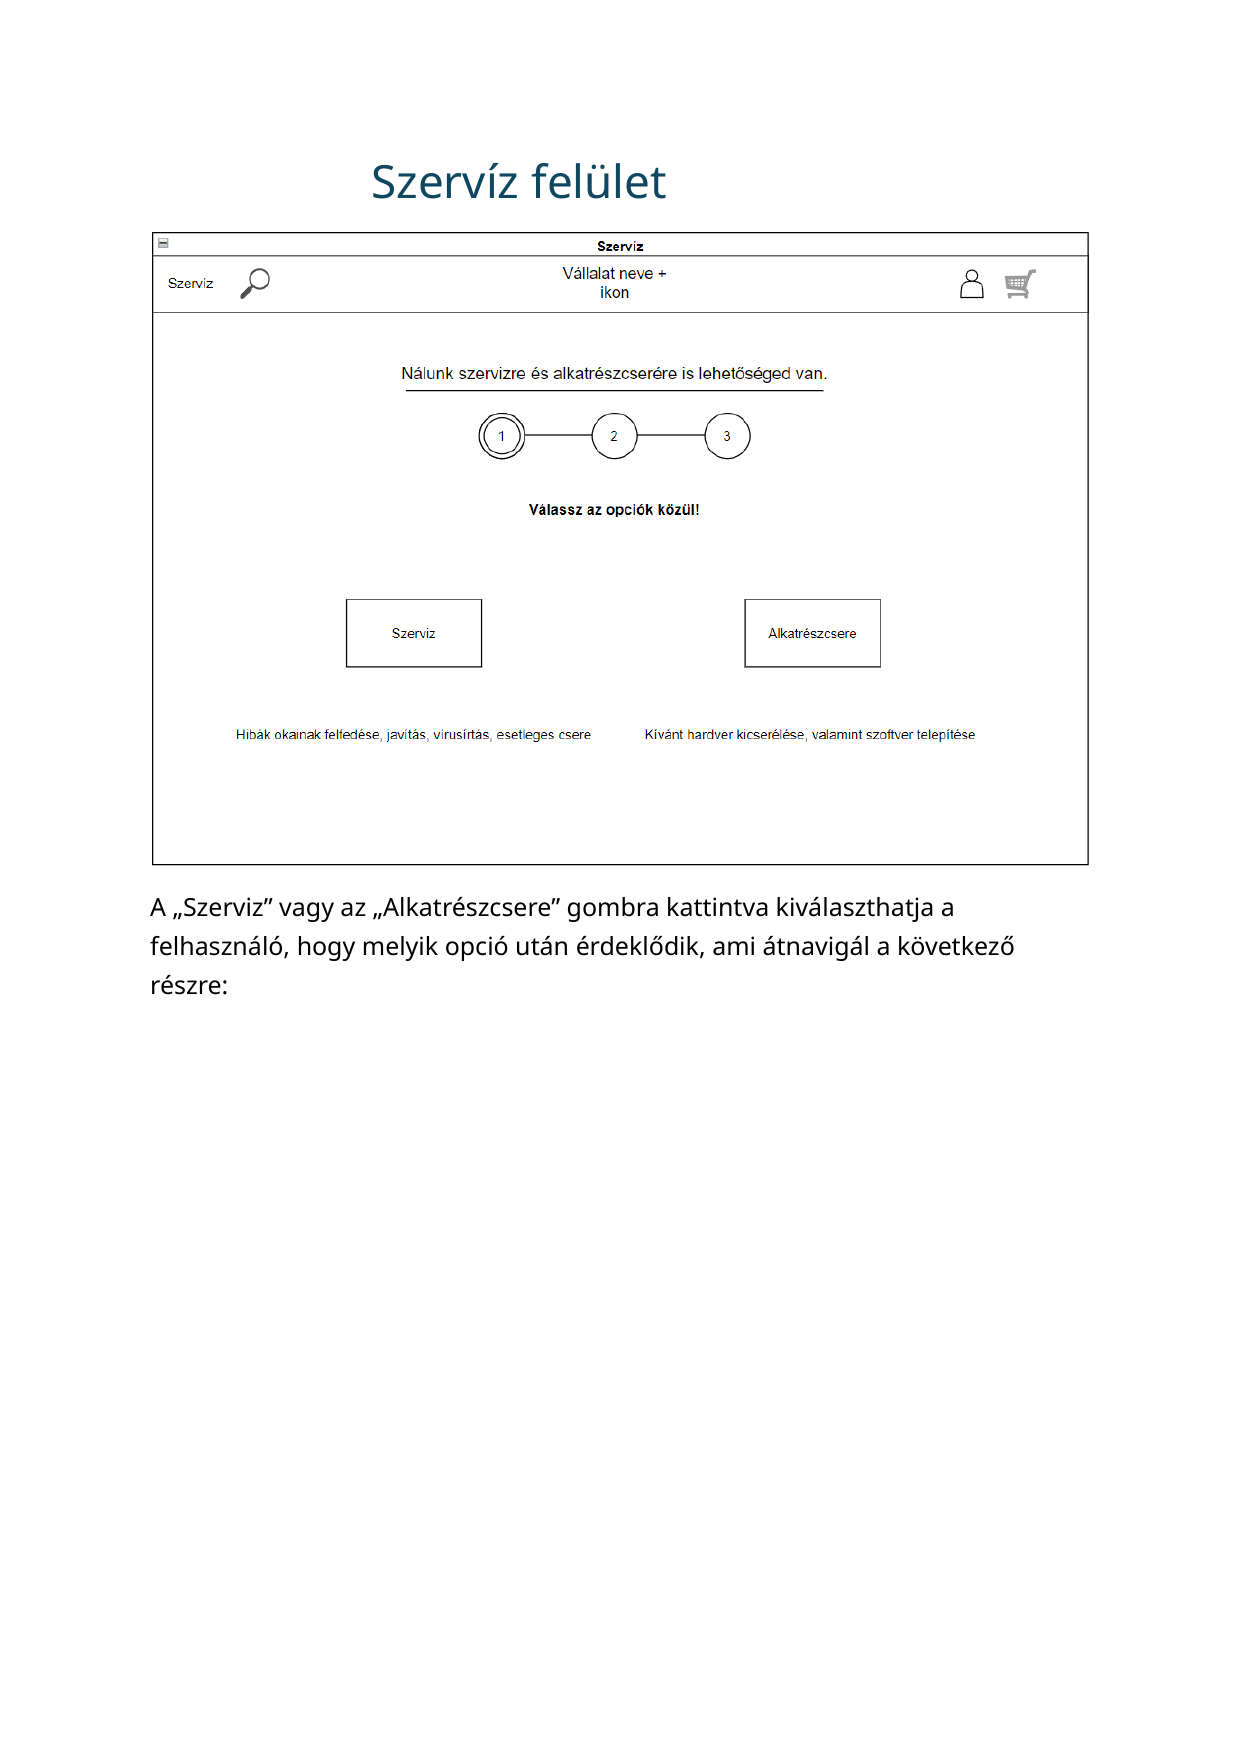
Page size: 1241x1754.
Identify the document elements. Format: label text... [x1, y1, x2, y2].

subtitle Szervíz felület [297, 150, 1090, 212]
picture [150, 230, 1091, 868]
text A „Szerviz” vagy az „Alkatrészcsere” gombra kattintva kiválaszthatja a felhasználó, hogy melyik opció után érdeklődik, ami átnavigál a következő részre: [150, 889, 1090, 1002]
